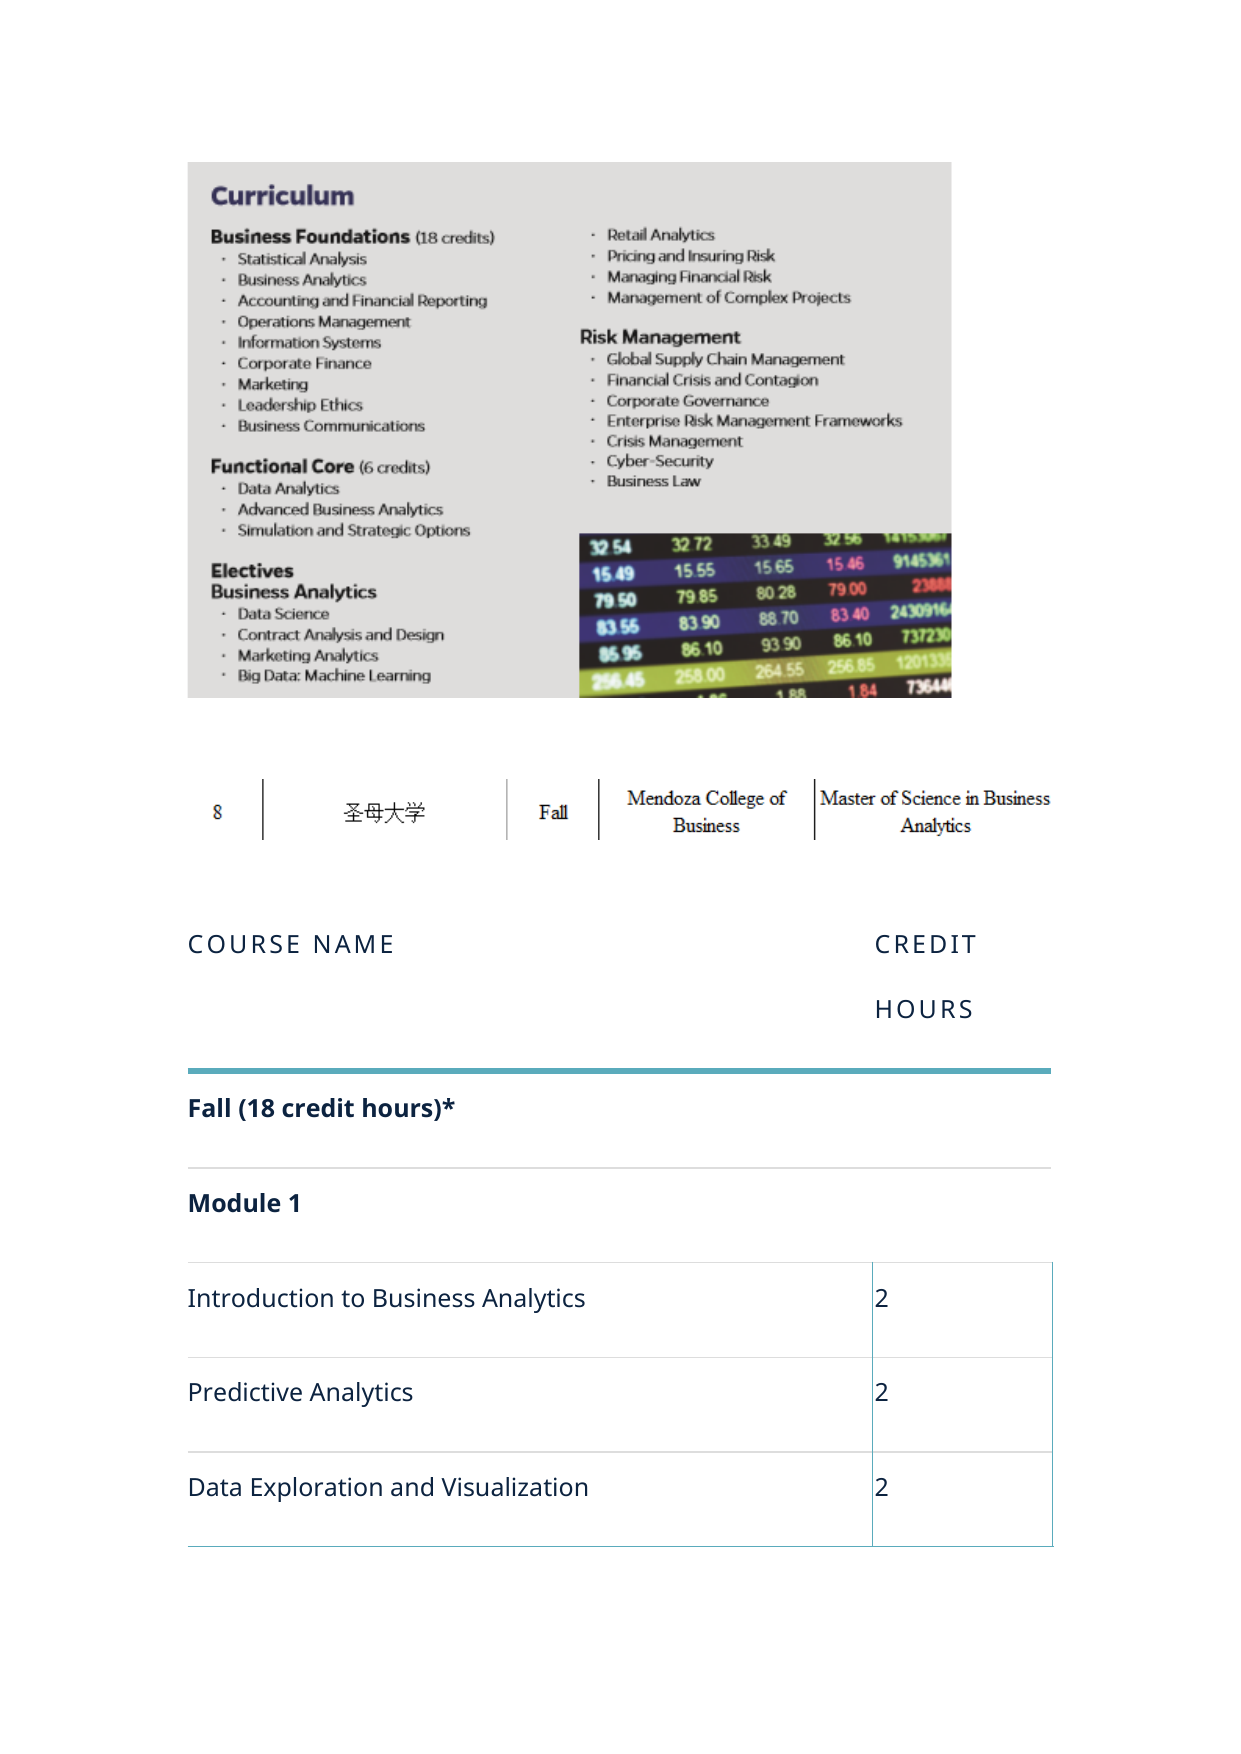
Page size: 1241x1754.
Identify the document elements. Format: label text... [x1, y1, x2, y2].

table_cell Introduction to Business Analytics [188, 1263, 872, 1356]
table_header CREDIT HOURS [873, 910, 1053, 1068]
picture [187, 779, 1053, 840]
table_cell 2 [873, 1263, 1052, 1356]
table_cell 2 [873, 1453, 1052, 1546]
picture [187, 162, 969, 698]
table_header COURSE NAME [188, 910, 873, 1068]
table_cell Fall (18 credit hours)* [188, 1068, 1053, 1167]
table_cell Predictive Analytics [188, 1358, 872, 1451]
table_cell 2 [873, 1358, 1052, 1451]
table_cell Module 1 [188, 1167, 1053, 1262]
table_cell Data Exploration and Visualization [188, 1453, 872, 1546]
